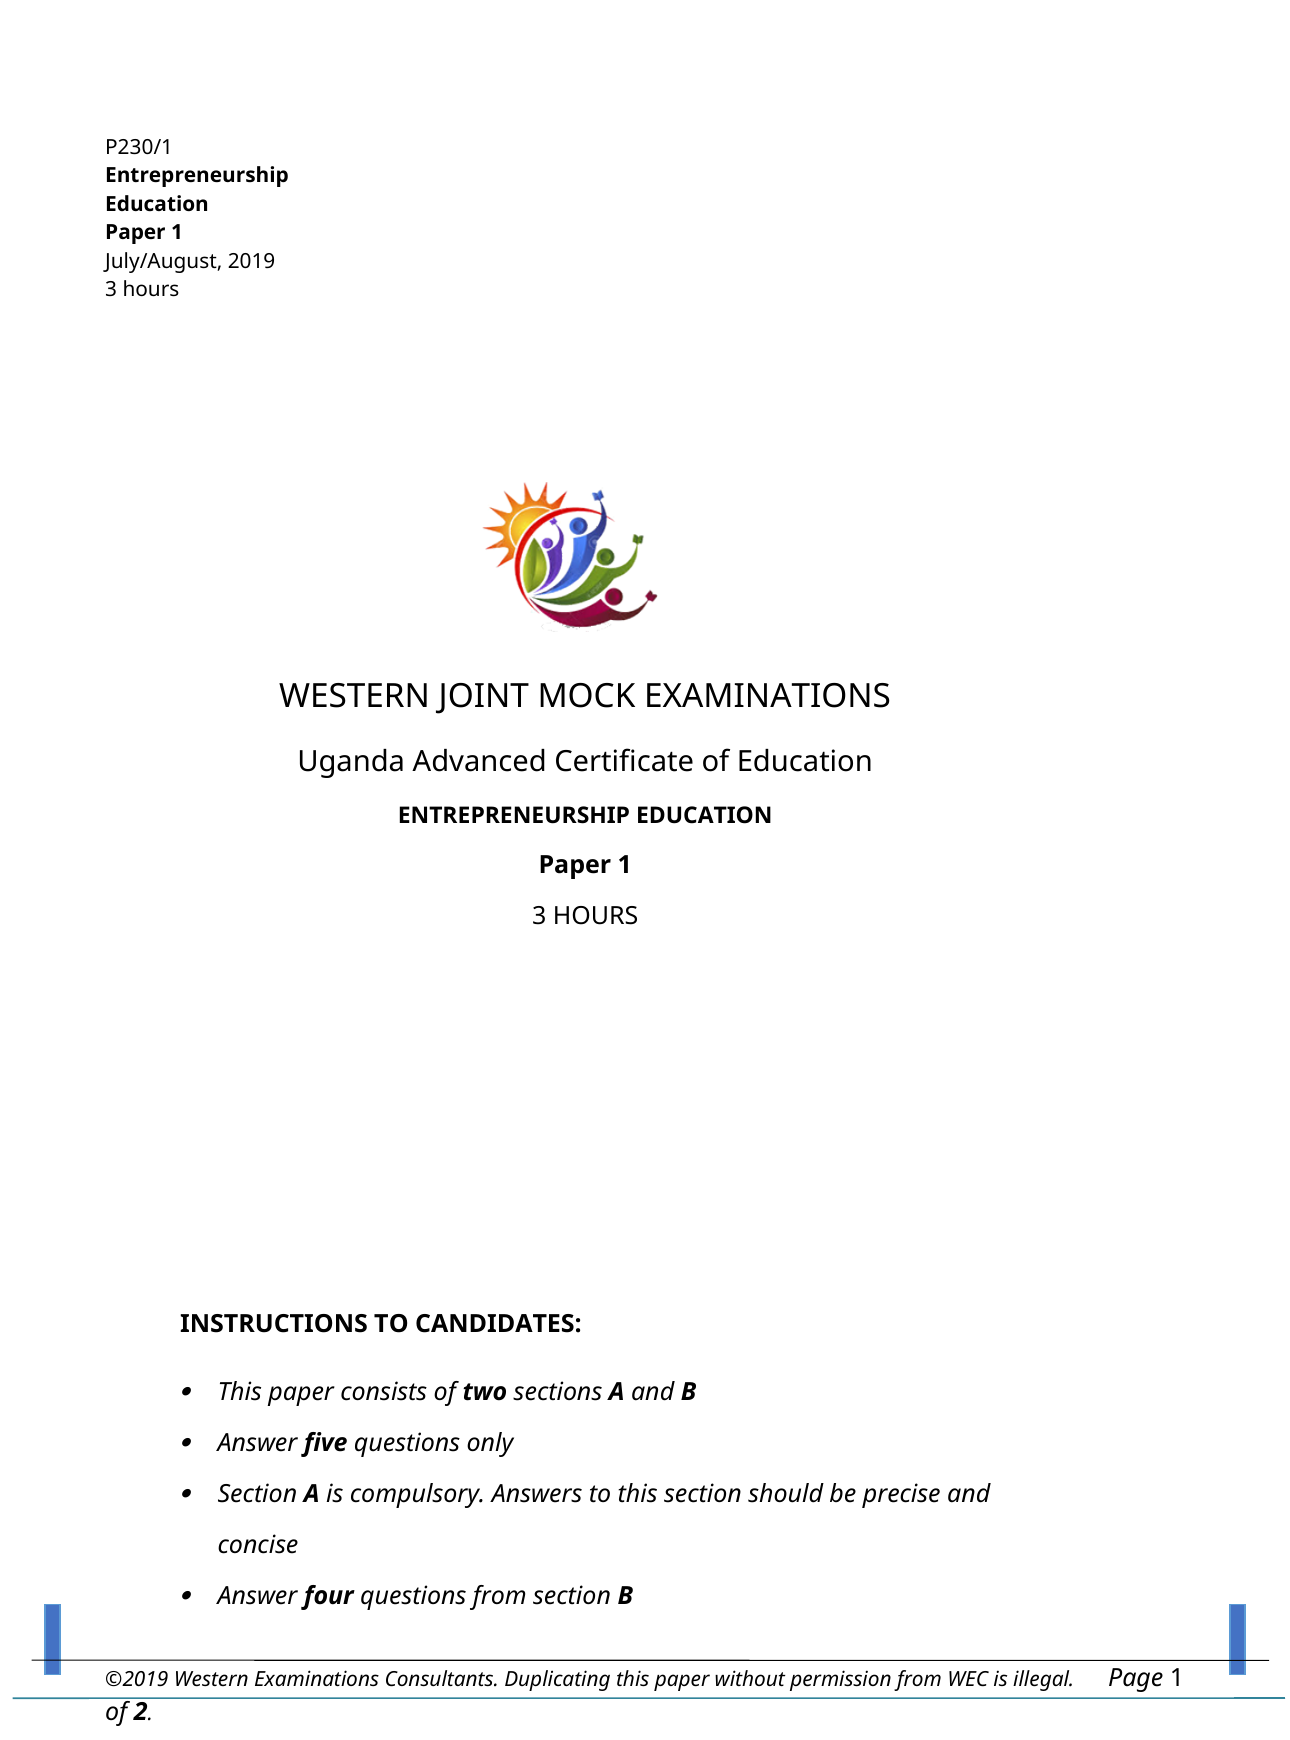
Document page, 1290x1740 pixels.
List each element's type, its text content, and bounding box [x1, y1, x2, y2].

text ENTREPRENEURSHIP EDUCATION [105, 799, 1065, 831]
list This paper consists of two sections A and B [180, 1374, 1065, 1408]
list Answer five questions only [180, 1425, 1065, 1459]
text Paper 1 [105, 217, 1065, 246]
text WESTERN JOINT MOCK EXAMINATIONS [105, 672, 1065, 717]
text Education [105, 189, 1065, 217]
picture [482, 482, 658, 632]
text July/August, 2019 [105, 246, 1065, 274]
text P230/1 [105, 132, 1065, 161]
list Section A is compulsory. Answers to this section should be precise and concise [180, 1476, 1065, 1561]
text Entrepreneurship [105, 161, 1065, 189]
text Paper 1 [105, 846, 1065, 880]
list Answer four questions from section B [180, 1578, 1065, 1612]
text 3 HOURS [105, 897, 1065, 931]
text INSTRUCTIONS TO CANDIDATES: [180, 1306, 1065, 1340]
text Uganda Advanced Certificate of Education [105, 740, 1065, 780]
text 3 hours [105, 274, 1065, 303]
